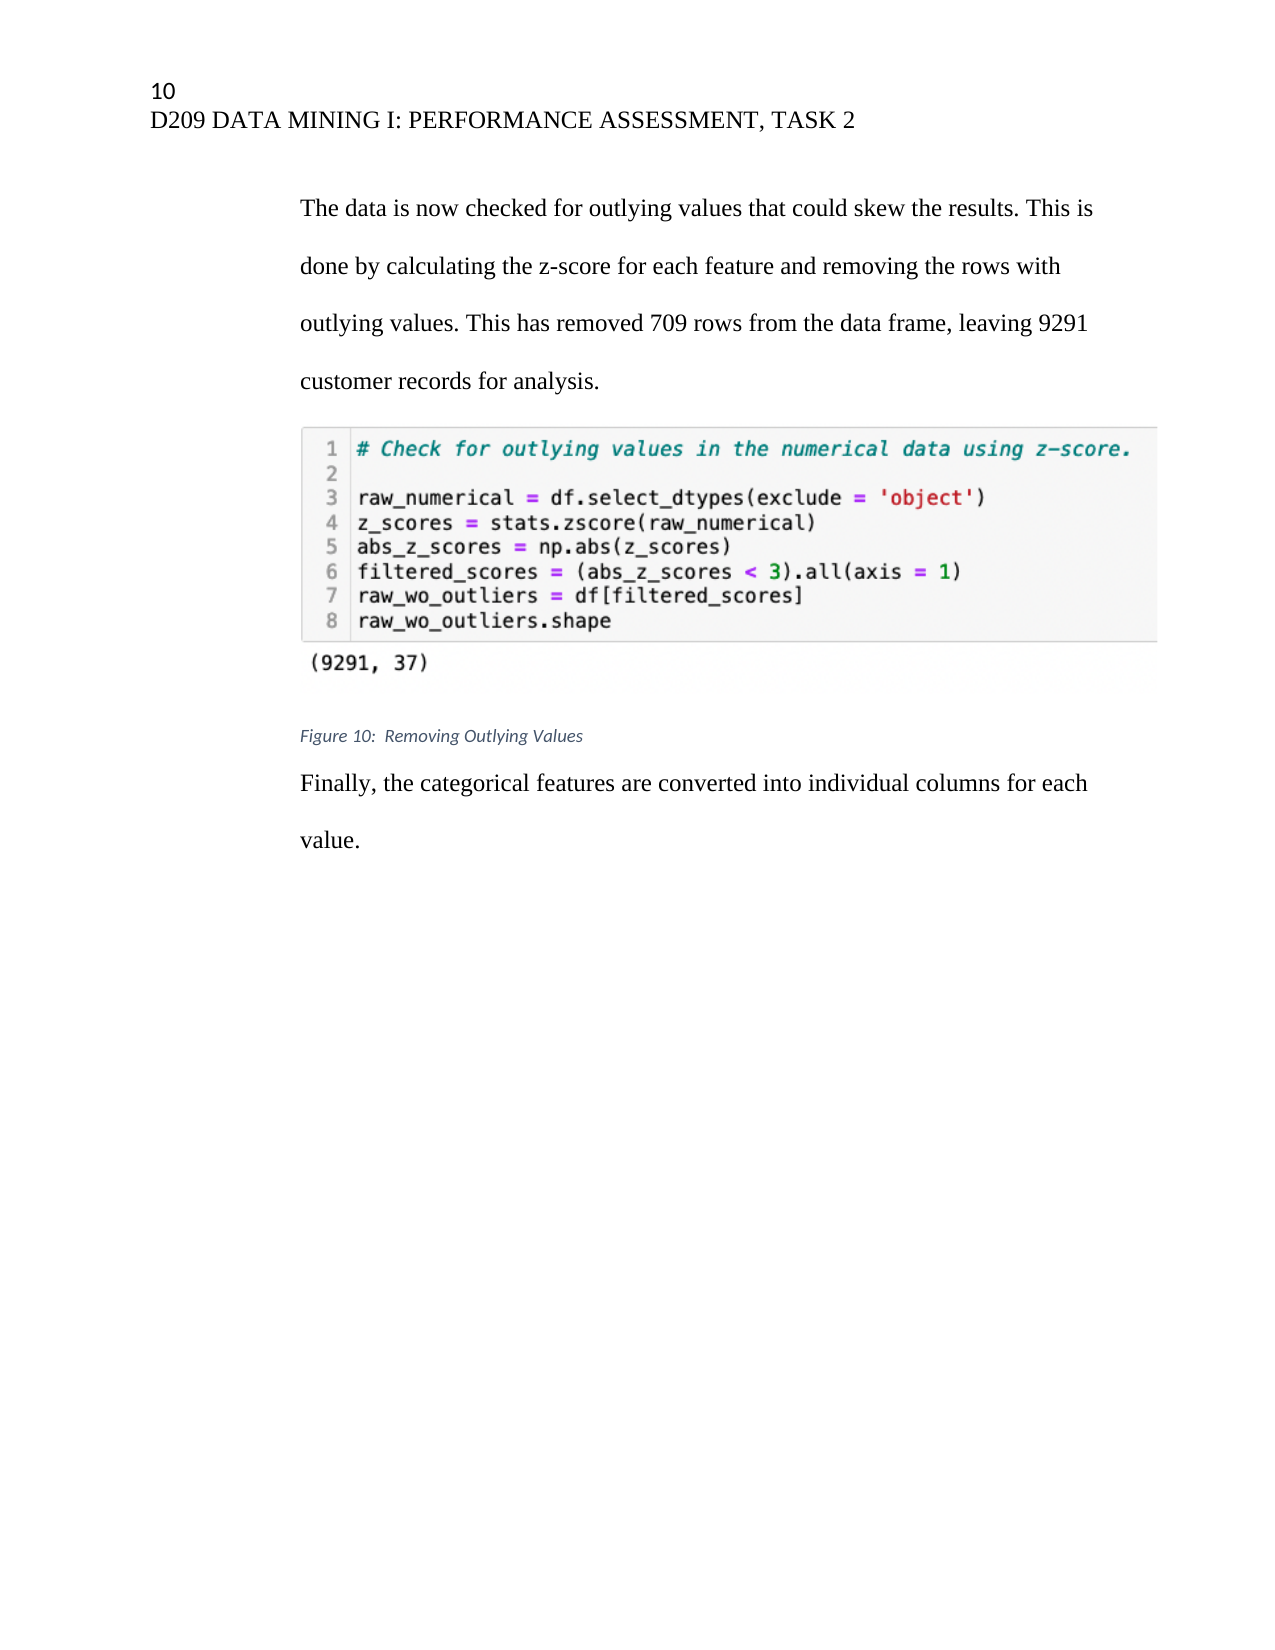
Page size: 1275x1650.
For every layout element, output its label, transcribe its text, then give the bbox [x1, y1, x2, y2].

text Figure 10: Removing Outlying Values [300, 724, 1125, 747]
list Finally, the categorical features are converted into individual columns for each value. [300, 768, 1125, 854]
list The data is now checked for outlying values that could skew the results. This is done by calculating the z-score for each feature and removing the rows with outlying values. This has removed 709 rows from the data frame, leaving 9291 customer records for analysis. [300, 193, 1125, 395]
picture [300, 423, 1158, 694]
